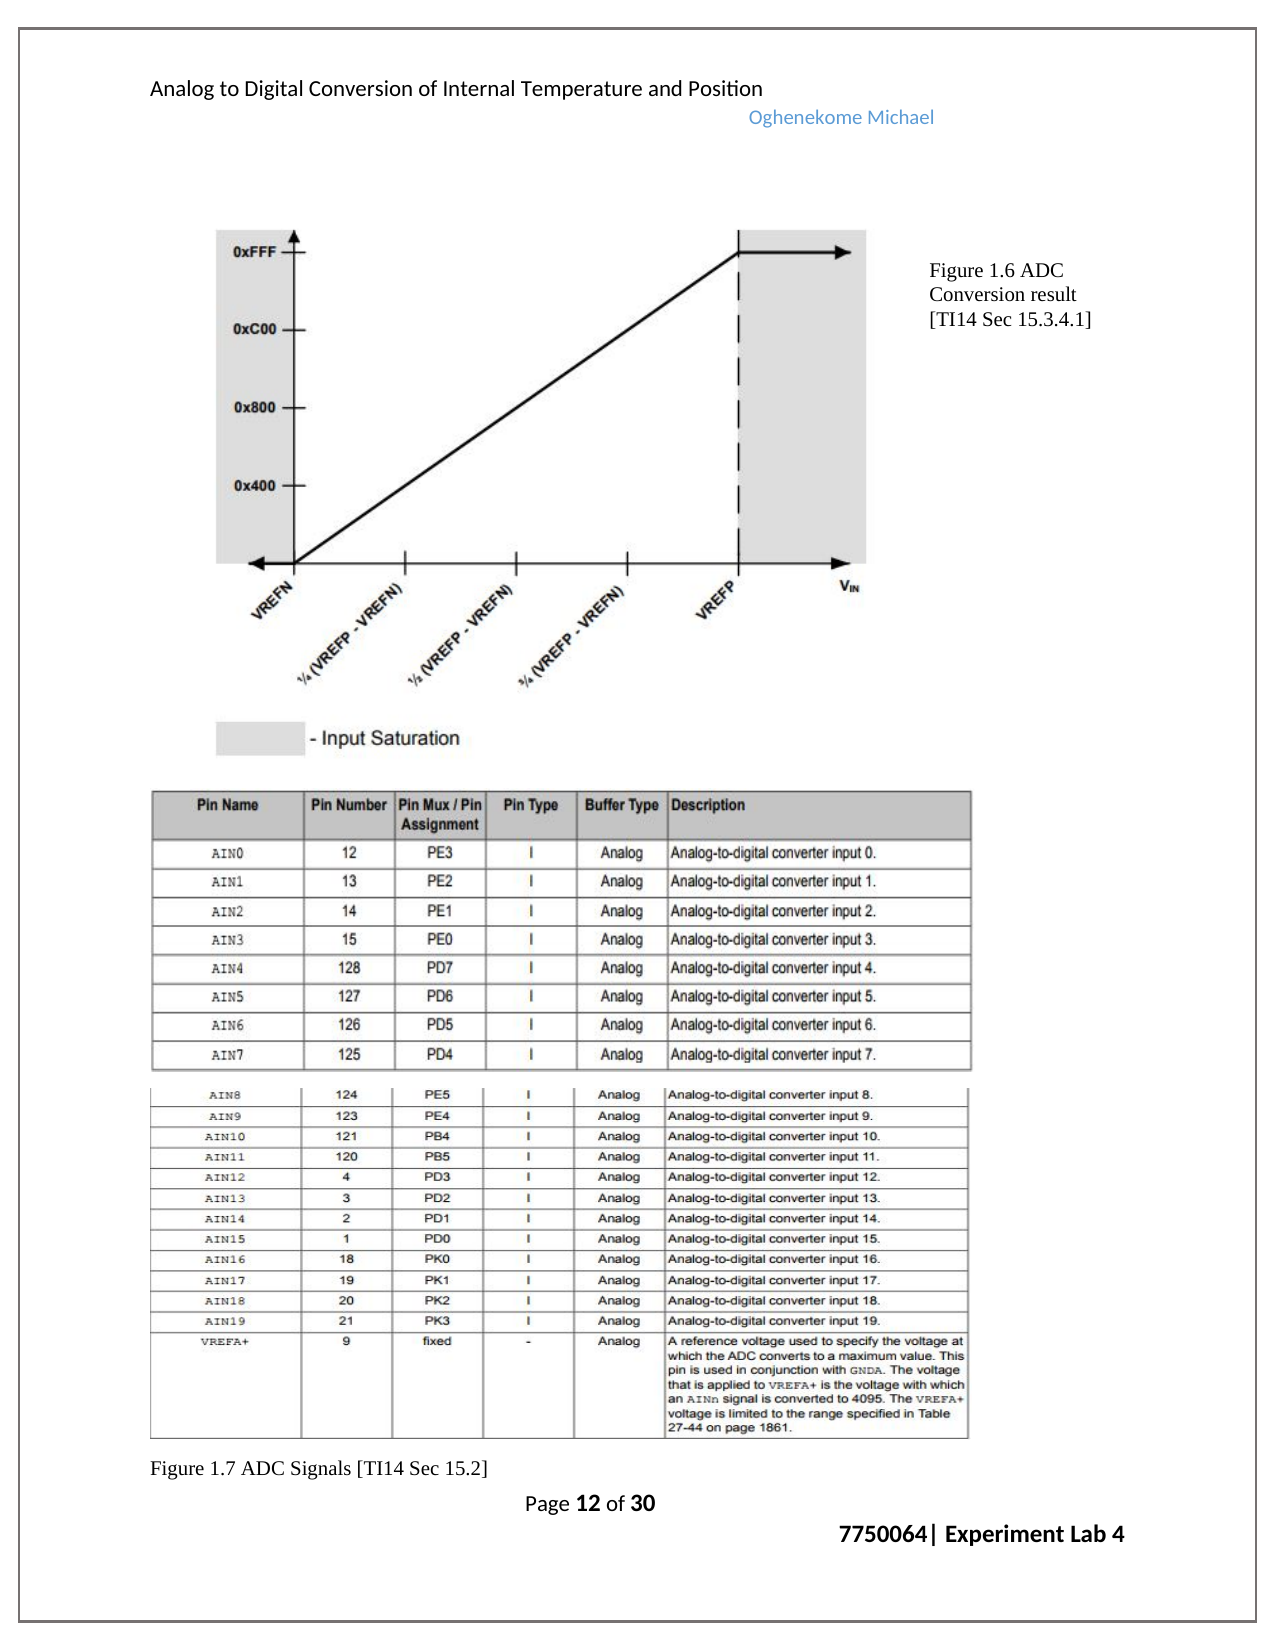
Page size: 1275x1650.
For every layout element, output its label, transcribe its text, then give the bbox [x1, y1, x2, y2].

text Figure 1.6 ADC Conversion result [TI14 Sec 15.3.4.1] [911, 258, 1125, 331]
text Figure 1.7 ADC Signals [TI14 Sec 15.2] [150, 1456, 1125, 1480]
picture [150, 1088, 972, 1440]
picture [150, 218, 911, 772]
picture [150, 788, 975, 1072]
